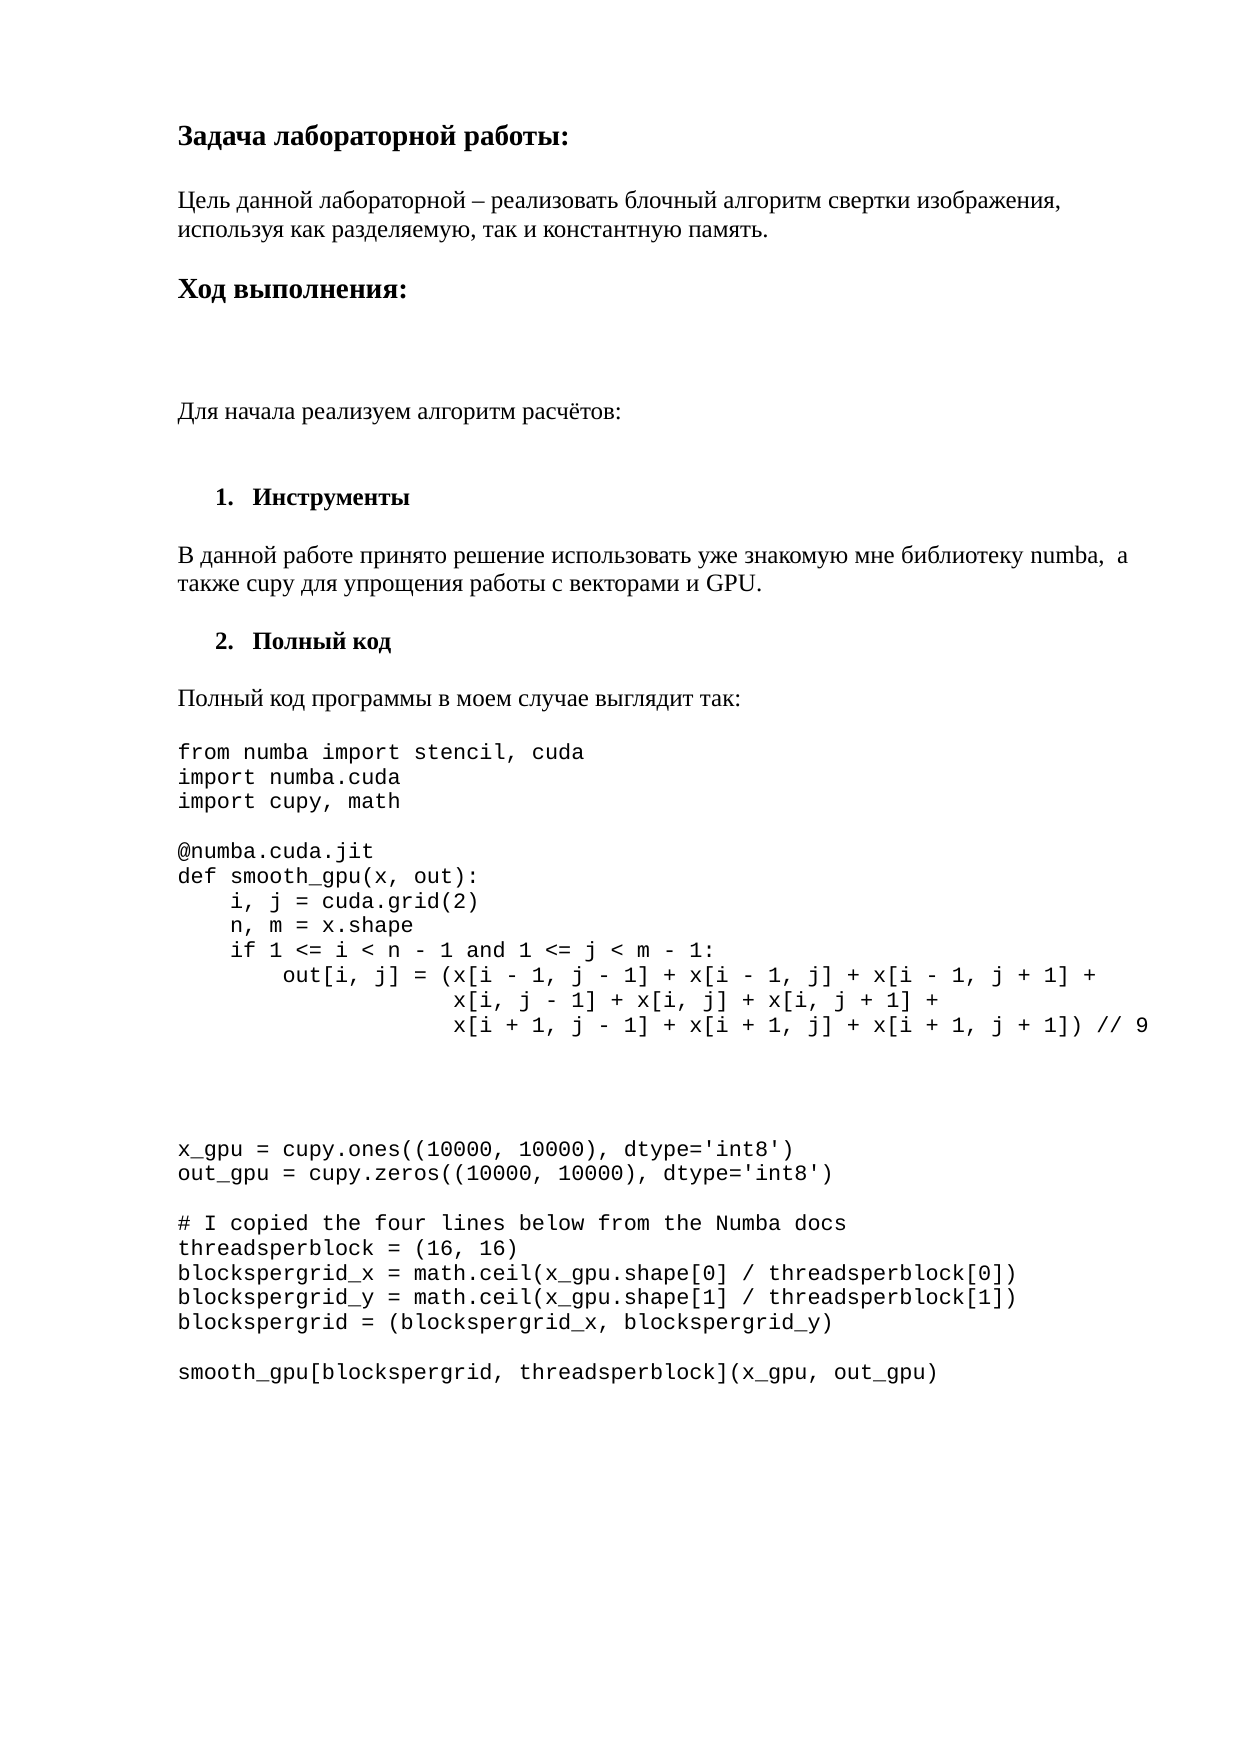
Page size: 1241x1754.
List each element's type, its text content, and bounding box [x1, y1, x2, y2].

text n, m = x.shape [177, 914, 1152, 939]
text x[i + 1, j - 1] + x[i + 1, j] + x[i + 1, j + 1]) // 9 [177, 1014, 1152, 1038]
text @numba.cuda.jit [177, 840, 1152, 865]
text import numba.cuda [177, 766, 1152, 791]
text out_gpu = cupy.zeros((10000, 10000), dtype='int8') [177, 1162, 1152, 1187]
text x[i, j - 1] + x[i, j] + x[i, j + 1] + [177, 989, 1152, 1014]
text Ход выполнения: [177, 271, 1152, 305]
list Полный код [215, 626, 1152, 655]
text Цель данной лабораторной – реализовать блочный алгоритм свертки изображения, используя как разделяемую, так и константную память. [177, 185, 1152, 243]
text Для начала реализуем алгоритм расчётов: [177, 396, 1152, 425]
text В данной работе принято решение использовать уже знакомую мне библиотеку numba, а также cupy для упрощения работы с векторами и GPU. [177, 540, 1152, 597]
text blockspergrid_y = math.ceil(x_gpu.shape[1] / threadsperblock[1]) [177, 1286, 1152, 1311]
text out[i, j] = (x[i - 1, j - 1] + x[i - 1, j] + x[i - 1, j + 1] + [177, 964, 1152, 989]
text x_gpu = cupy.ones((10000, 10000), dtype='int8') [177, 1138, 1152, 1162]
text from numba import stencil, cuda [177, 741, 1152, 766]
text smooth_gpu[blockspergrid, threadsperblock](x_gpu, out_gpu) [177, 1361, 1152, 1386]
list Инструменты [215, 482, 1152, 511]
text i, j = cuda.grid(2) [177, 890, 1152, 914]
text # I copied the four lines below from the Numba docs [177, 1212, 1152, 1237]
text def smooth_gpu(x, out): [177, 865, 1152, 890]
text Полный код программы в моем случае выглядит так: [177, 683, 1152, 712]
text if 1 <= i < n - 1 and 1 <= j < m - 1: [177, 939, 1152, 964]
text blockspergrid = (blockspergrid_x, blockspergrid_y) [177, 1311, 1152, 1336]
text blockspergrid_x = math.ceil(x_gpu.shape[0] / threadsperblock[0]) [177, 1262, 1152, 1286]
text Задача лабораторной работы: [177, 118, 1152, 152]
text import cupy, math [177, 791, 1152, 815]
text threadsperblock = (16, 16) [177, 1237, 1152, 1262]
